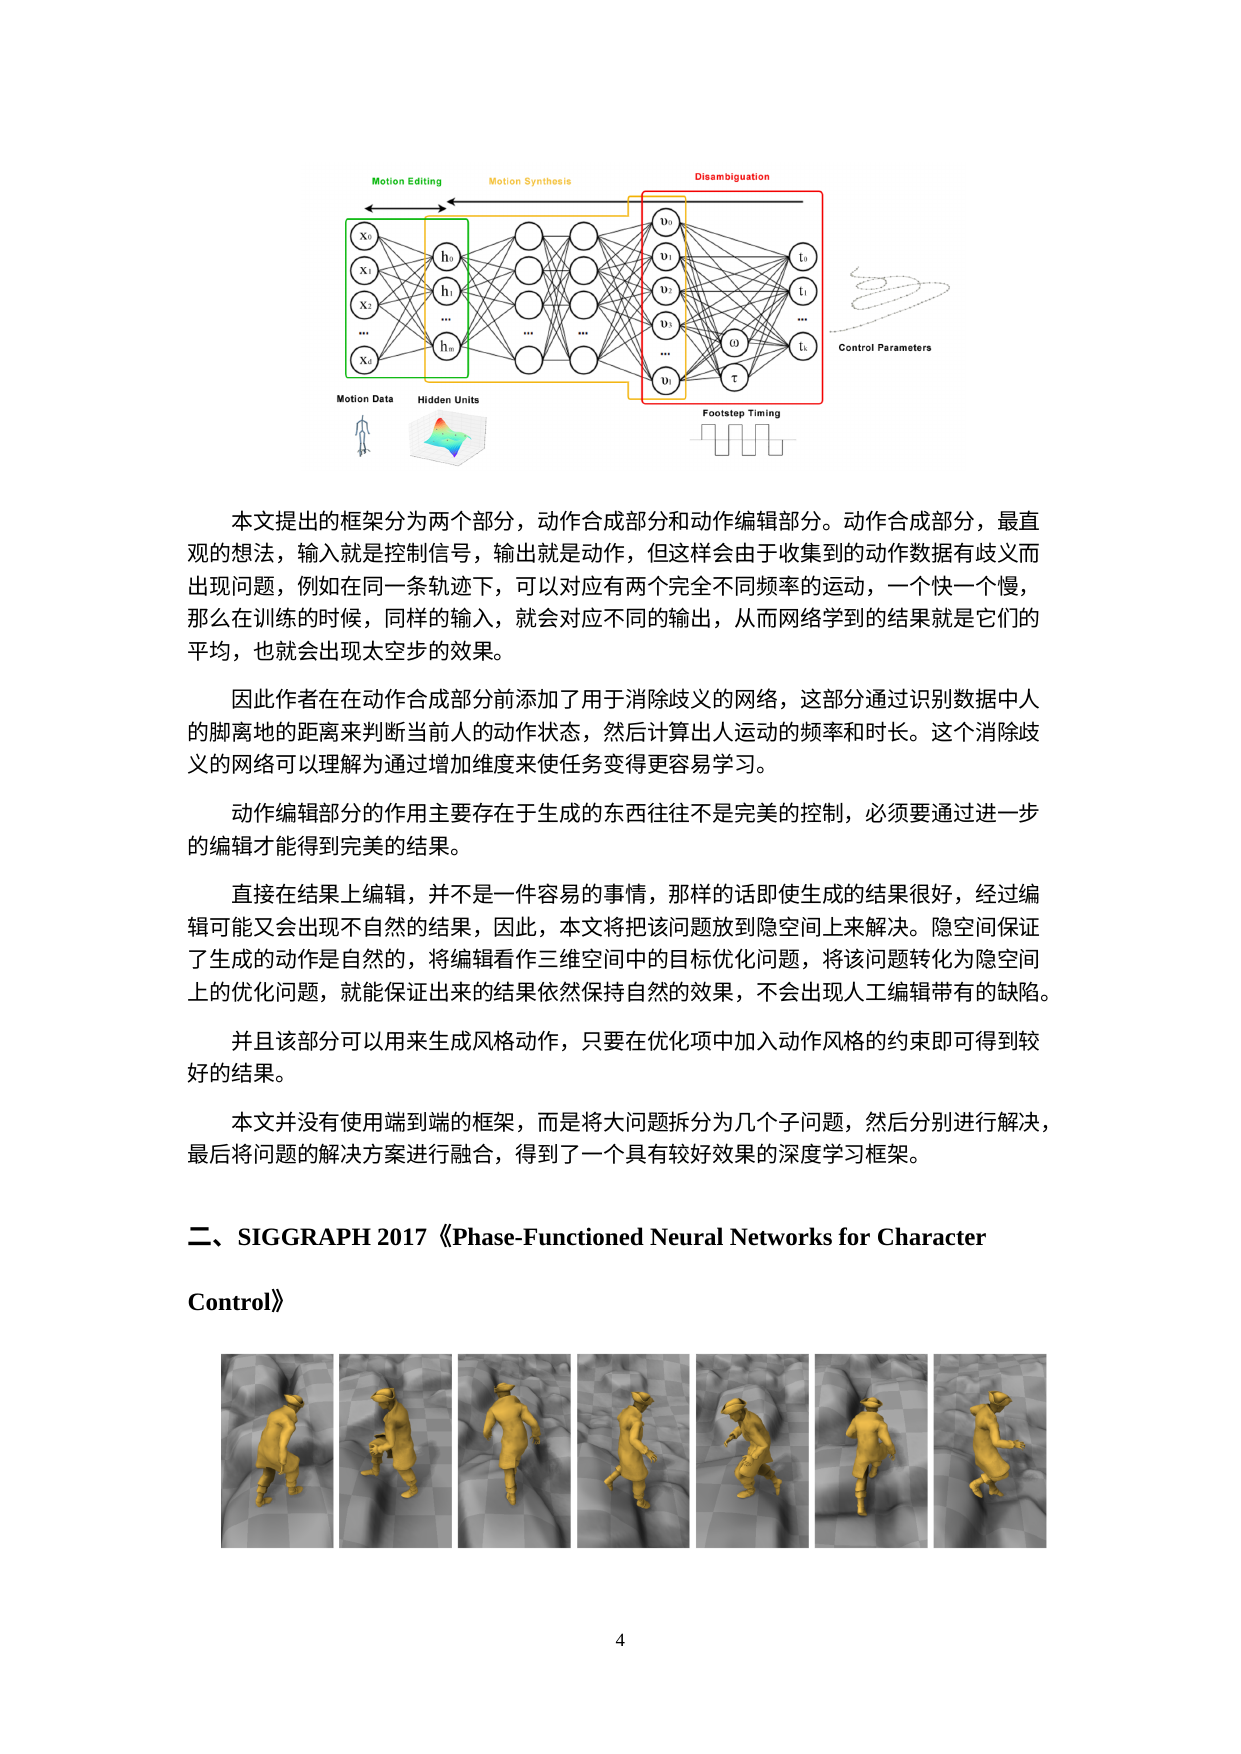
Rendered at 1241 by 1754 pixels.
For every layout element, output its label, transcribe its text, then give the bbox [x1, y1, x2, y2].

text 本文提出的框架分为两个部分，动作合成部分和动作编辑部分。动作合成部分，最直观的想法，输入就是控制信号，输出就是动作，但这样会由于收集到的动作数据有歧义而出现问题，例如在同一条轨迹下，可以对应有两个完全不同频率的运动，一个快一个慢，那么在训练的时候，同样的输入，就会对应不同的输出，从而网络学到的结果就是它们的平均，也就会出现太空步的效果。 [187, 503, 1053, 666]
picture [215, 1348, 1053, 1554]
text 二、SIGGRAPH 2017《Phase-Functioned Neural Networks for Character Control》 [187, 1202, 1053, 1332]
text 本文并没有使用端到端的框架，而是将大问题拆分为几个子问题，然后分别进行解决，最后将问题的解决方案进行融合，得到了一个具有较好效果的深度学习框架。 [187, 1104, 1053, 1169]
text 因此作者在在动作合成部分前添加了用于消除歧义的网络，这部分通过识别数据中人的脚离地的距离来判断当前人的动作状态，然后计算出人运动的频率和时长。这个消除歧义的网络可以理解为通过增加维度来使任务变得更容易学习。 [187, 682, 1053, 779]
text 直接在结果上编辑，并不是一件容易的事情，那样的话即使生成的结果很好，经过编辑可能又会出现不自然的结果，因此，本文将把该问题放到隐空间上来解决。隐空间保证了生成的动作是自然的，将编辑看作三维空间中的目标优化问题，将该问题转化为隐空间上的优化问题，就能保证出来的结果依然保持自然的效果，不会出现人工编辑带有的缺陷。 [187, 877, 1053, 1007]
text 并且该部分可以用来生成风格动作，只要在优化项中加入动作风格的约束即可得到较好的结果。 [187, 1023, 1053, 1088]
picture [301, 162, 966, 471]
text 动作编辑部分的作用主要存在于生成的东西往往不是完美的控制，必须要通过进一步的编辑才能得到完美的结果。 [187, 796, 1053, 861]
